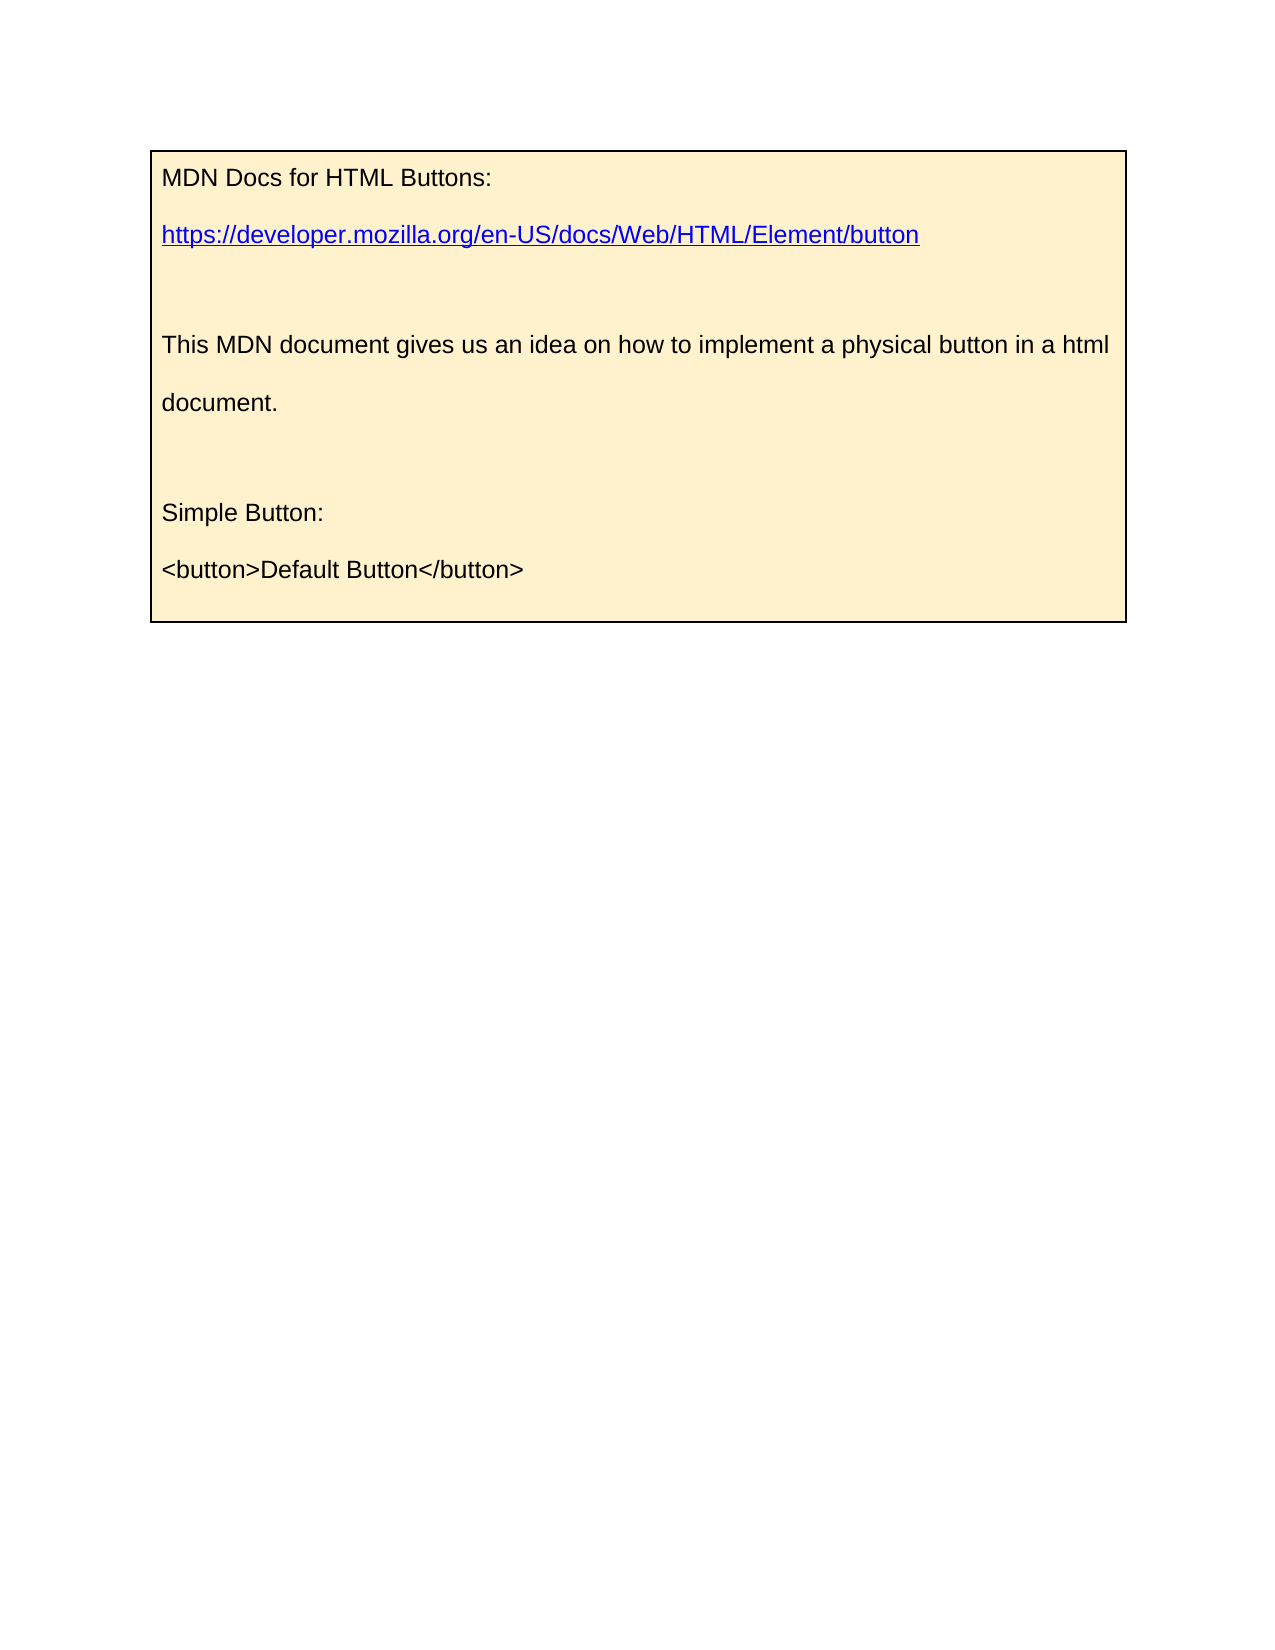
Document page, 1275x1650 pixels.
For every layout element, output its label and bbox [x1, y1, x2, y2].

table_cell [152, 152, 1125, 621]
